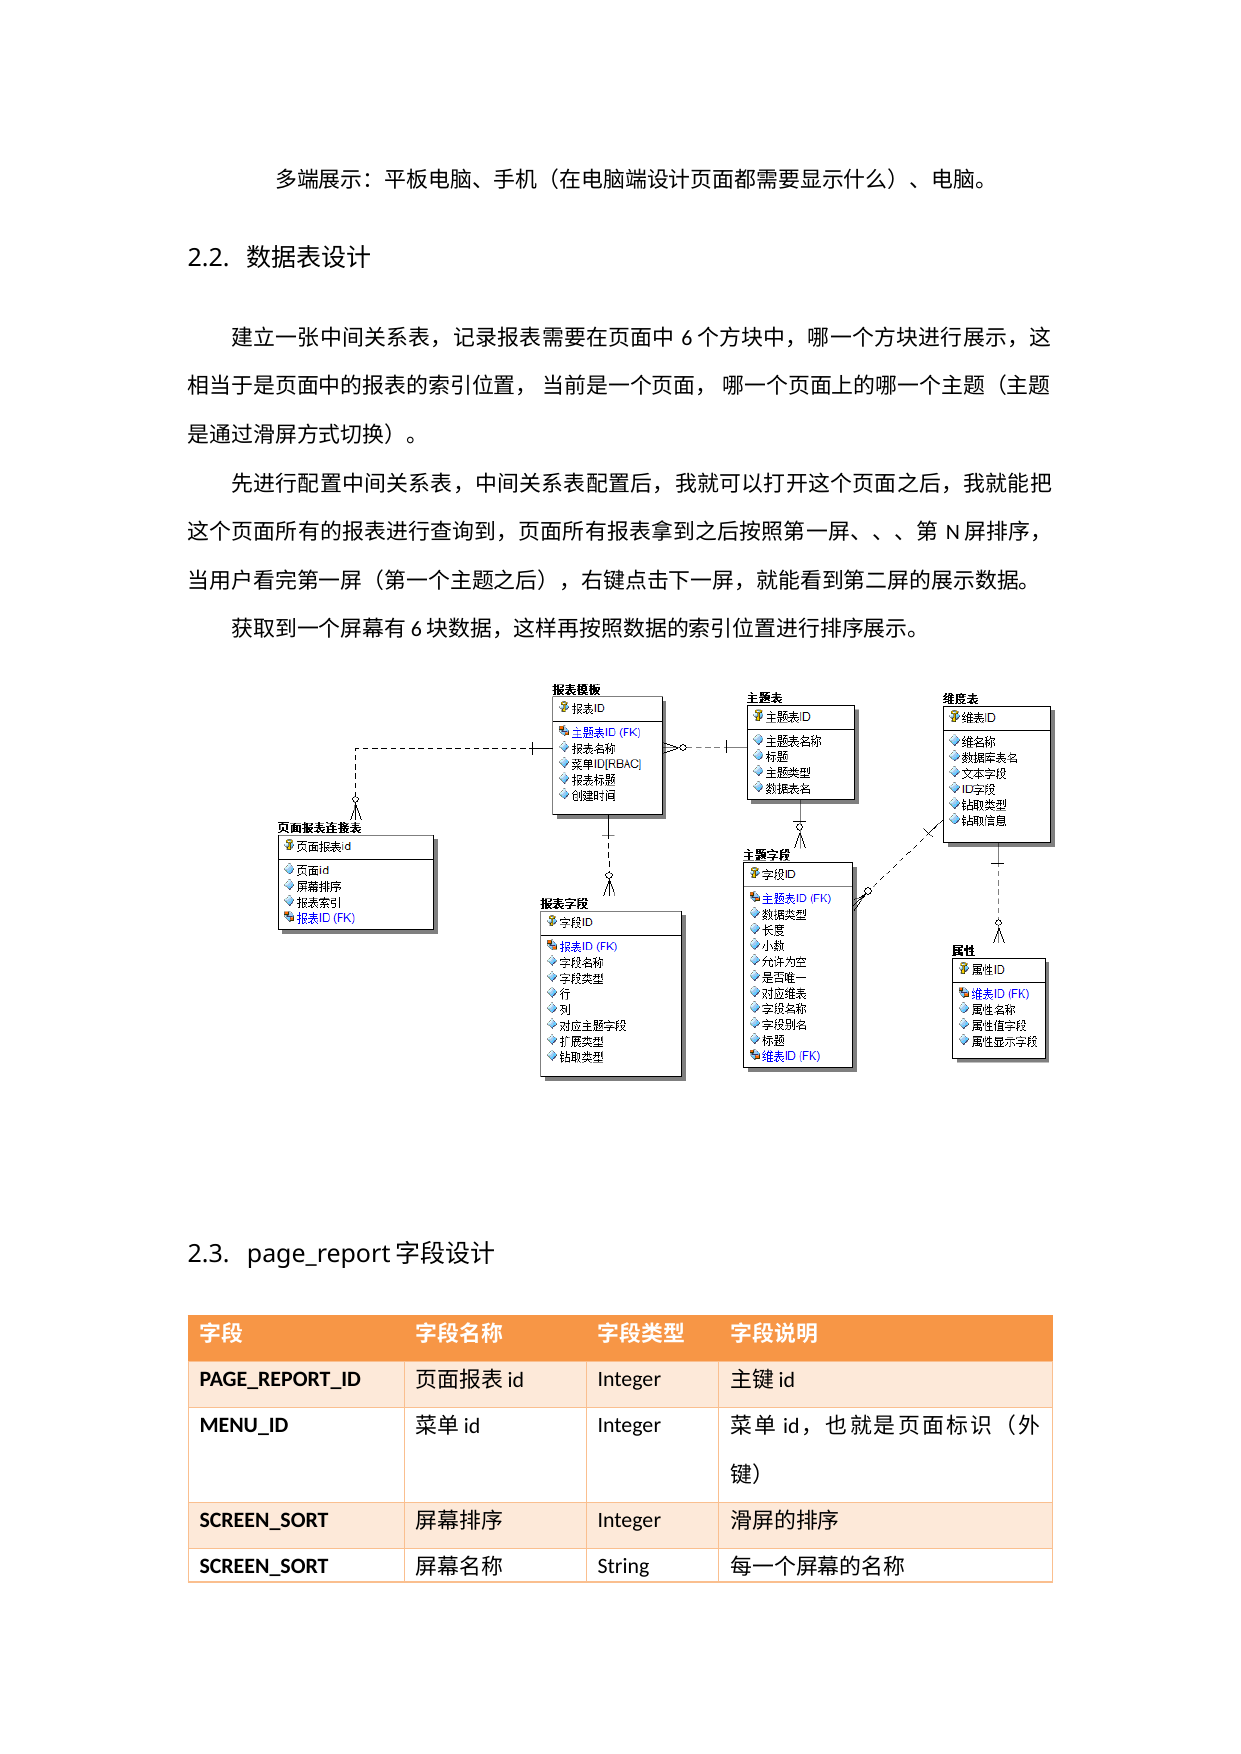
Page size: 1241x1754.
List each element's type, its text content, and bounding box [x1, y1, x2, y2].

table_header 字段说明 [719, 1316, 1052, 1361]
text page_report字段设计 [187, 1219, 1053, 1284]
table_cell String [587, 1549, 718, 1581]
table_cell 滑屏的排序 [719, 1503, 1052, 1548]
table_header 字段 [189, 1316, 404, 1361]
text 多端展示：平板电脑、手机（在电脑端设计页面都需要显示什么）、电脑。 [187, 162, 1053, 194]
table_cell 主键id [719, 1362, 1052, 1407]
table_cell Integer [587, 1408, 718, 1502]
table_header 字段类型 [587, 1316, 718, 1361]
table_cell SCREEN_SORT [189, 1503, 404, 1548]
table_cell 菜单id [405, 1408, 586, 1502]
table_cell SCREEN_SORT [189, 1549, 404, 1581]
text 建立一张中间关系表，记录报表需要在页面中6个方块中，哪一个方块进行展示，这相当于是页面中的报表的索引位置， 当前是一个页面， 哪一个页面上的哪一个主题（主题是通过滑屏方式切换）。 [187, 319, 1053, 449]
table_cell 屏幕排序 [405, 1503, 586, 1548]
table_cell PAGE_REPORT_ID [189, 1362, 404, 1407]
table_cell 页面报表id [405, 1362, 586, 1407]
table_cell Integer [587, 1362, 718, 1407]
text 获取到一个屏幕有6块数据，这样再按照数据的索引位置进行排序展示。 [187, 611, 1053, 643]
table_cell Integer [587, 1503, 718, 1548]
table_cell 屏幕名称 [405, 1549, 586, 1581]
table_cell 每一个屏幕的名称 [719, 1549, 1052, 1581]
text 数据表设计 [187, 223, 1053, 288]
table_cell 菜单id，也就是页面标识（外键） [719, 1408, 1052, 1502]
text 先进行配置中间关系表，中间关系表配置后，我就可以打开这个页面之后，我就能把这个页面所有的报表进行查询到，页面所有报表拿到之后按照第一屏、、、第N屏排序，当用户看完第一屏（第一个主题之后），右键点击下一屏，就能看到第二屏的展示数据。 [187, 465, 1053, 595]
picture [231, 659, 1097, 1126]
table_cell MENU_ID [189, 1408, 404, 1502]
table_header 字段名称 [405, 1316, 586, 1361]
